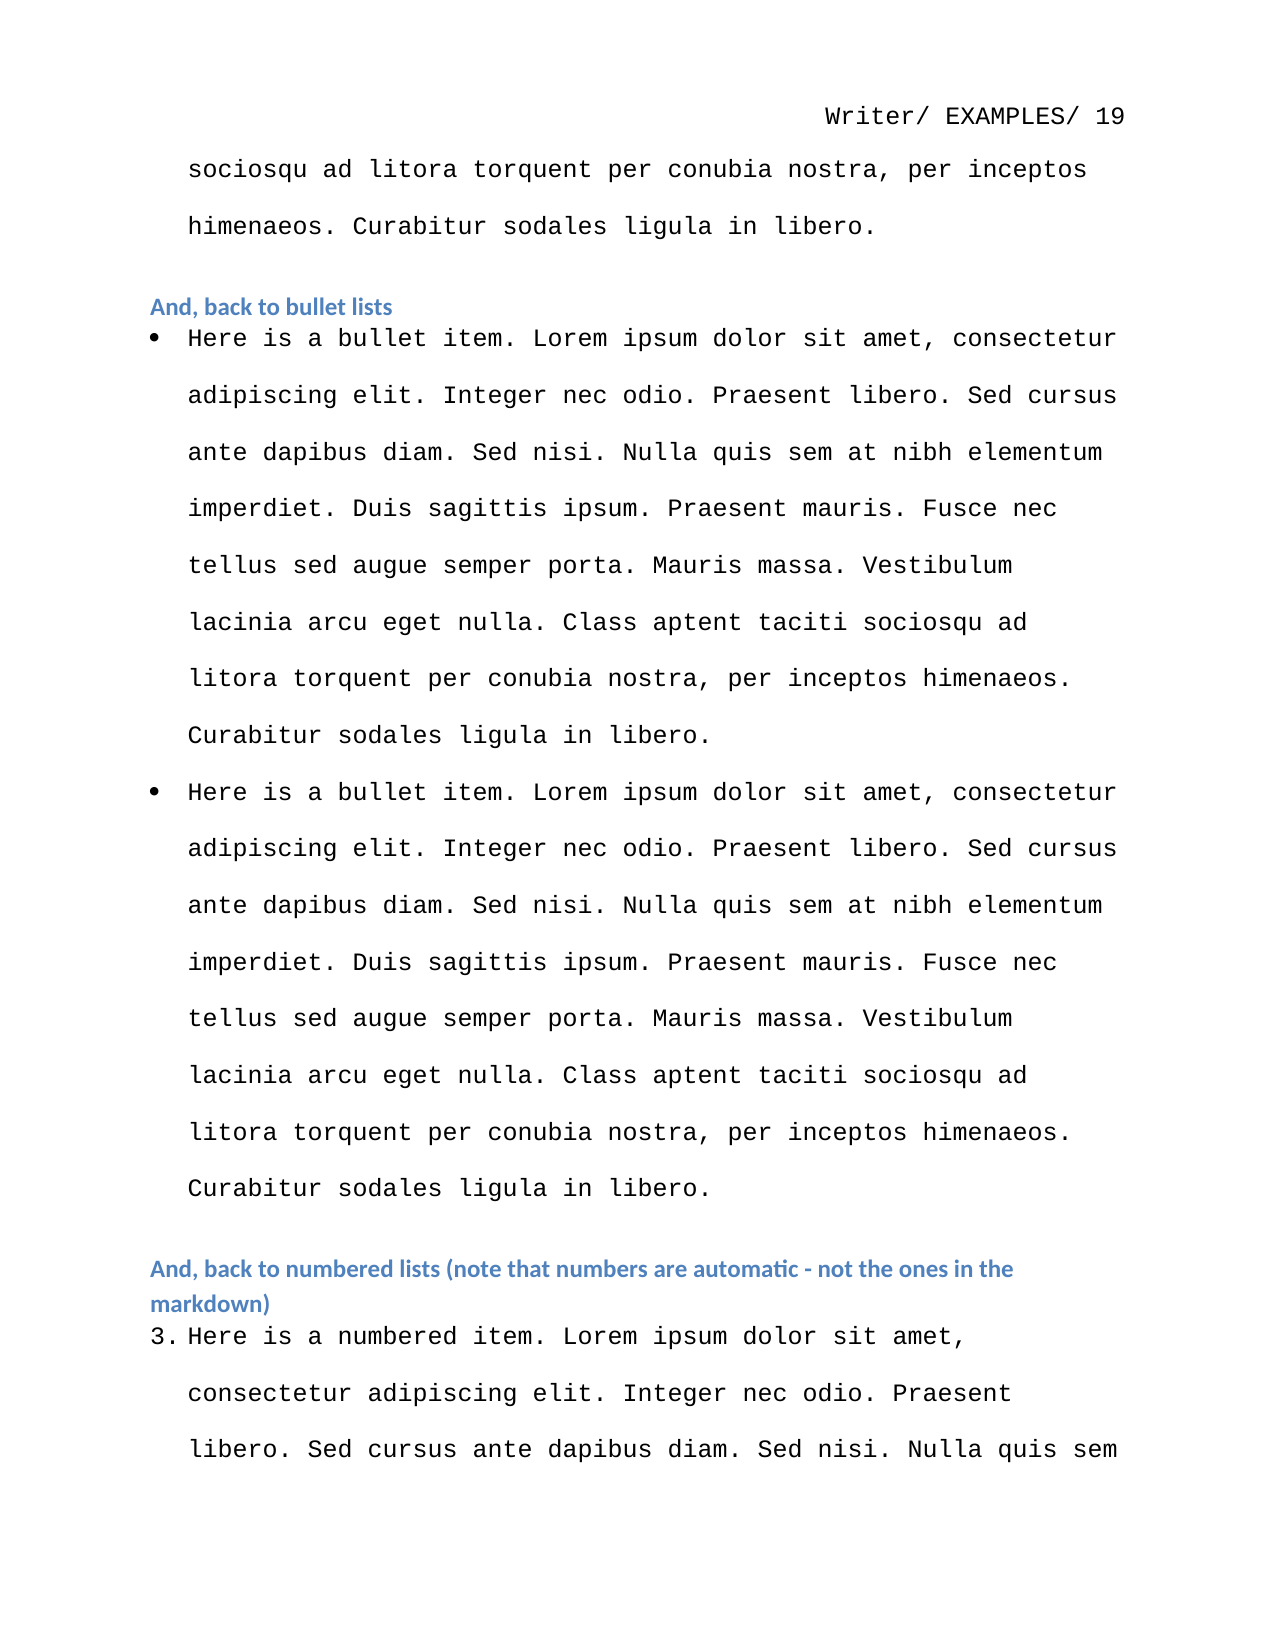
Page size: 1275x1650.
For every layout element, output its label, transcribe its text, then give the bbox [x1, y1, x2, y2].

list Here is a bullet item. Lorem ipsum dolor sit amet, consectetur adipiscing elit. Integer nec odio. Praesent libero. Sed cursus ante dapibus diam. Sed nisi. Nulla quis sem at nibh elementum imperdiet. Duis sagittis ipsum. Praesent mauris. Fusce nec tellus sed augue semper porta. Mauris massa. Vestibulum lacinia arcu eget nulla. Class aptent taciti sociosqu ad litora torquent per conubia nostra, per inceptos himenaeos. Curabitur sodales ligula in libero. [150, 326, 1125, 751]
subtitle And, back to numbered lists (note that numbers are automatic - not the ones in the markdown) [150, 1253, 1125, 1319]
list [150, 1323, 1125, 1465]
list Here is a bullet item. Lorem ipsum dolor sit amet, consectetur adipiscing elit. Integer nec odio. Praesent libero. Sed cursus ante dapibus diam. Sed nisi. Nulla quis sem at nibh elementum imperdiet. Duis sagittis ipsum. Praesent mauris. Fusce nec tellus sed augue semper porta. Mauris massa. Vestibulum lacinia arcu eget nulla. Class aptent taciti sociosqu ad litora torquent per conubia nostra, per inceptos himenaeos. Curabitur sodales ligula in libero. [150, 779, 1125, 1204]
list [150, 157, 1125, 242]
subtitle And, back to bullet lists [150, 291, 1125, 321]
